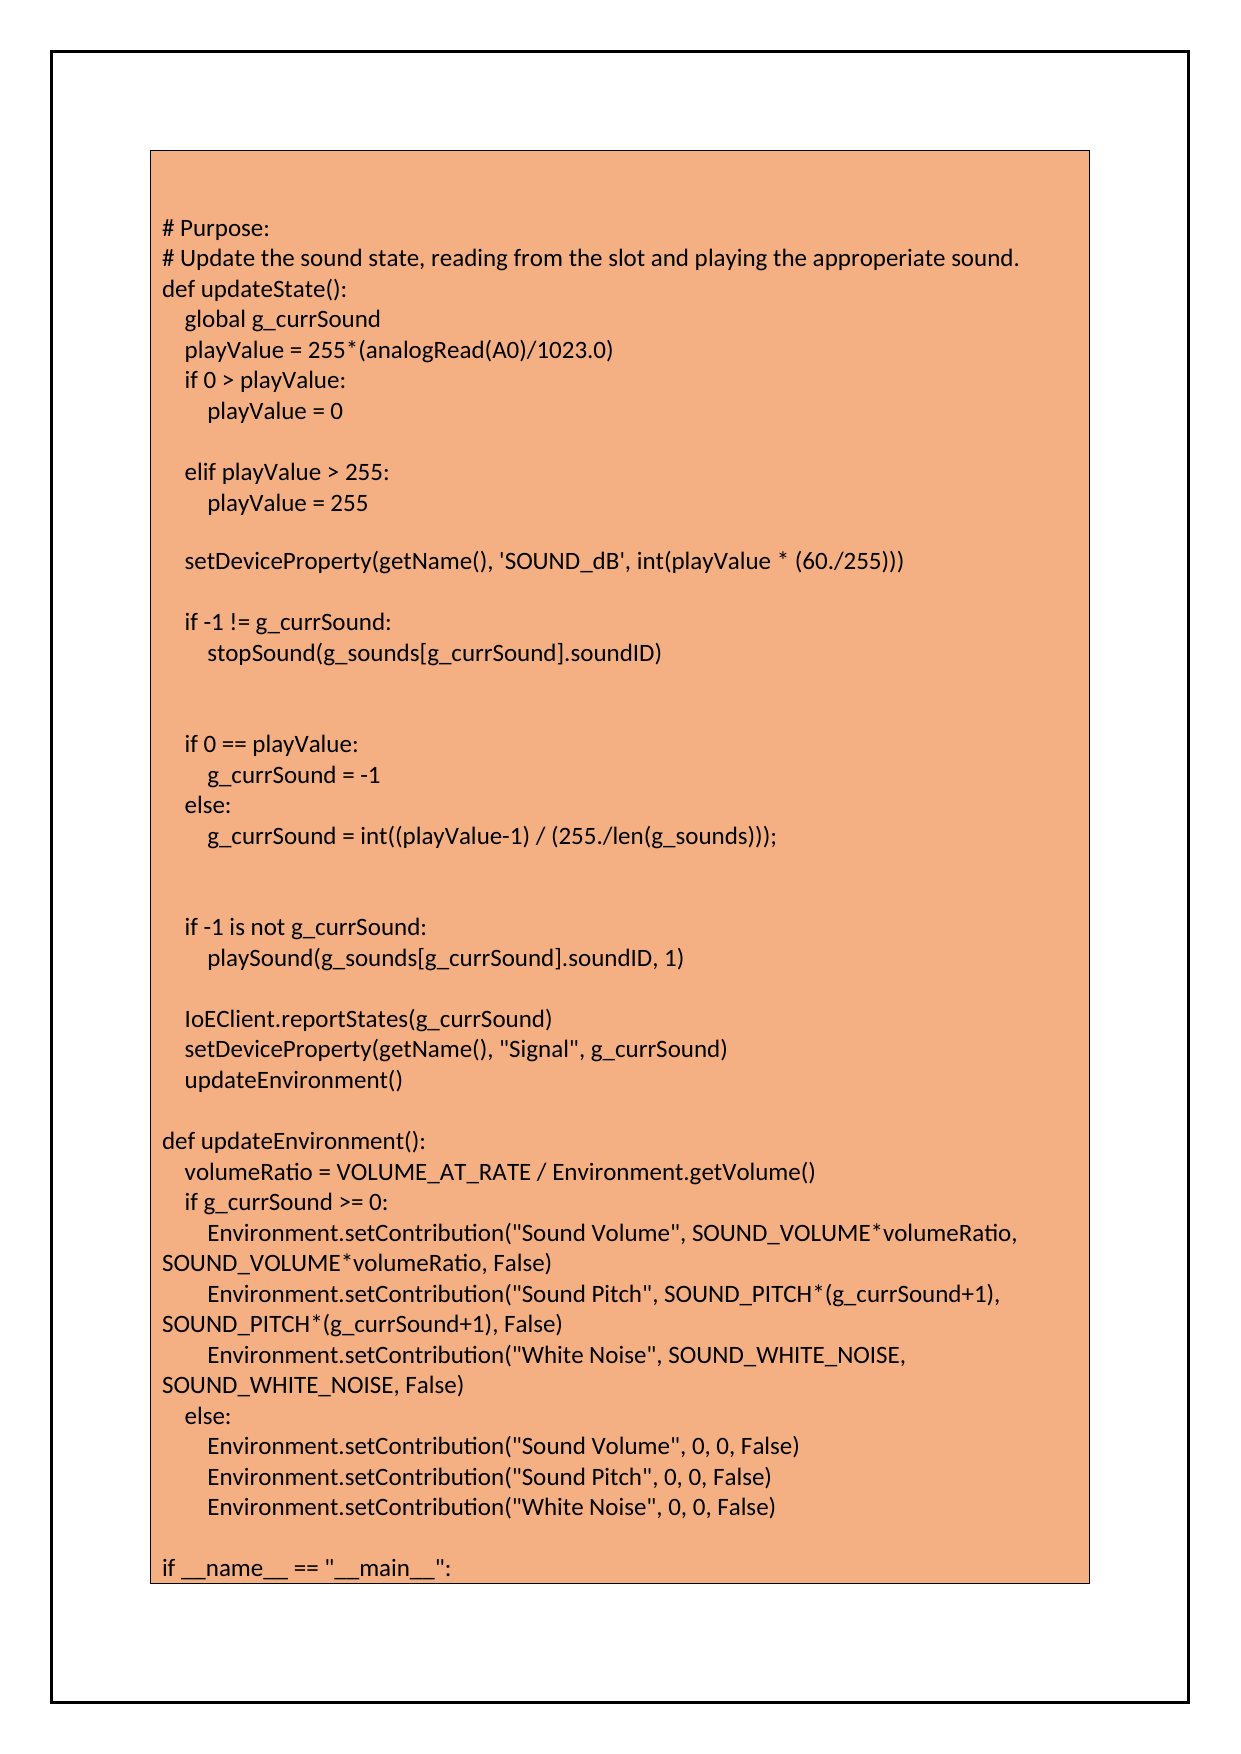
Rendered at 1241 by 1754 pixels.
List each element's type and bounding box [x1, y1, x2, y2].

table_header [151, 151, 1089, 1583]
